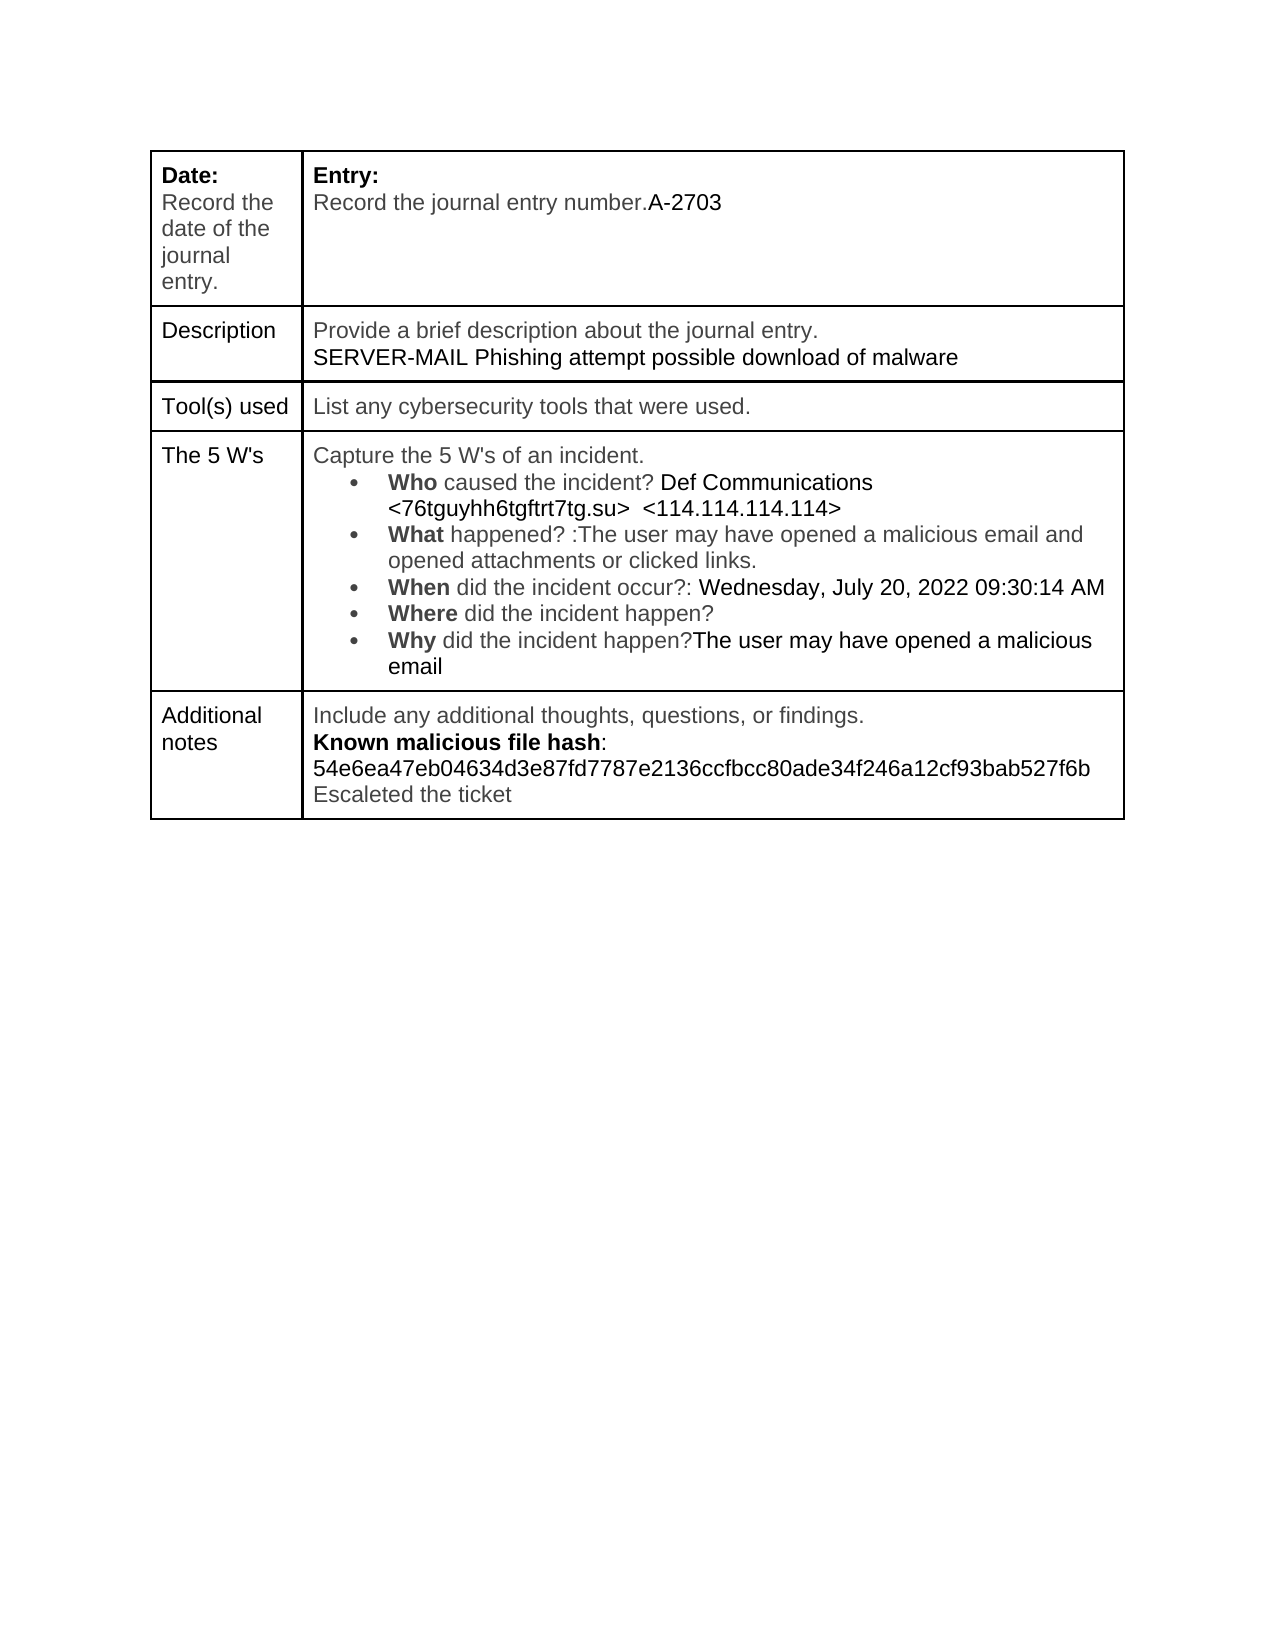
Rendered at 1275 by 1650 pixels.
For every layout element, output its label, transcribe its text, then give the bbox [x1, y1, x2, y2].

table_cell Include any additional thoughts, questions, or findings. Known malicious file hash: 54e6ea47eb04634d3e87fd7787e2136ccfbcc80ade34f246a12cf93bab527f6b Escaleted the ticket [304, 692, 1123, 818]
table_header Date: Record the date of the journal entry. [152, 152, 301, 305]
table_cell Provide a brief description about the journal entry. SERVER-MAIL Phishing attempt possible download of malware [304, 307, 1123, 380]
table_cell Description [152, 307, 301, 380]
table_cell Tool(s) used [152, 383, 301, 429]
table_header Entry: Record the journal entry number.A-2703 [304, 152, 1123, 305]
table_cell Capture the 5 W's of an incident. Who caused the incident? Def Communications <76tguyhh6tgftrt7tg.su> <114.114.114.114> What happened? :The user may have opened a malicious email and opened attachments or clicked links. When did the incident occur?: Wednesday, July 20, 2022 09:30:14 AM Where did the incident happen? Why did the incident happen?The user may have opened a malicious email [304, 432, 1123, 690]
table_cell The 5 W's [152, 432, 301, 690]
table_cell Additional notes [152, 692, 301, 818]
table_cell List any cybersecurity tools that were used. [304, 383, 1123, 429]
